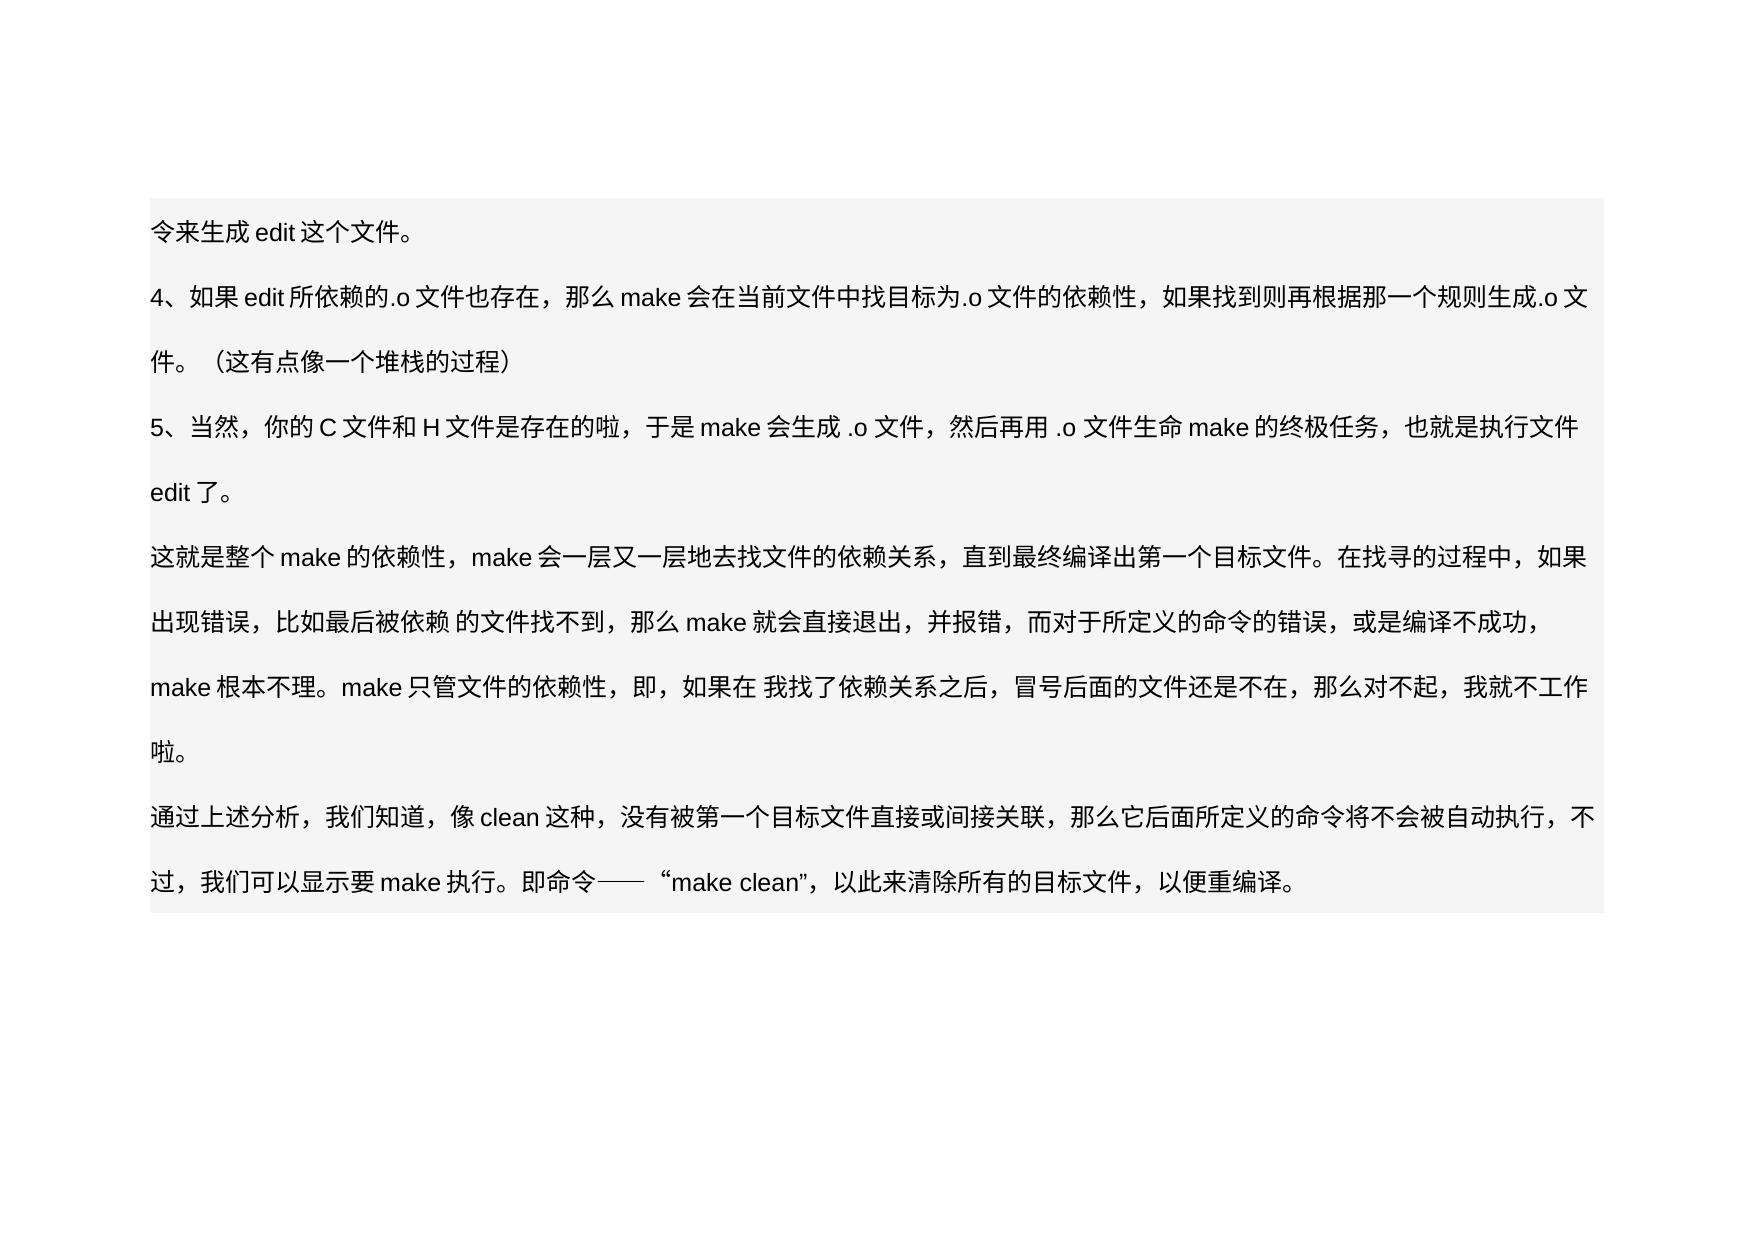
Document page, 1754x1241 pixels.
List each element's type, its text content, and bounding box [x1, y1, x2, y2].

text 通过上述分析，我们知道，像clean这种，没有被第一个目标文件直接或间接关联，那么它后面所定义的命令将不会被自动执行，不过，我们可以显示要make执行。即命令——“make clean”，以此来清除所有的目标文件，以便重编译。 [150, 783, 1604, 913]
text 这就是整个make的依赖性，make会一层又一层地去找文件的依赖关系，直到最终编译出第一个目标文件。在找寻的过程中，如果出现错误，比如最后被依赖 的文件找不到，那么make就会直接退出，并报错，而对于所定义的命令的错误，或是编译不成功，make根本不理。make只管文件的依赖性，即，如果在 我找了依赖关系之后，冒号后面的文件还是不在，那么对不起，我就不工作啦。 [150, 523, 1604, 783]
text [150, 198, 1604, 523]
